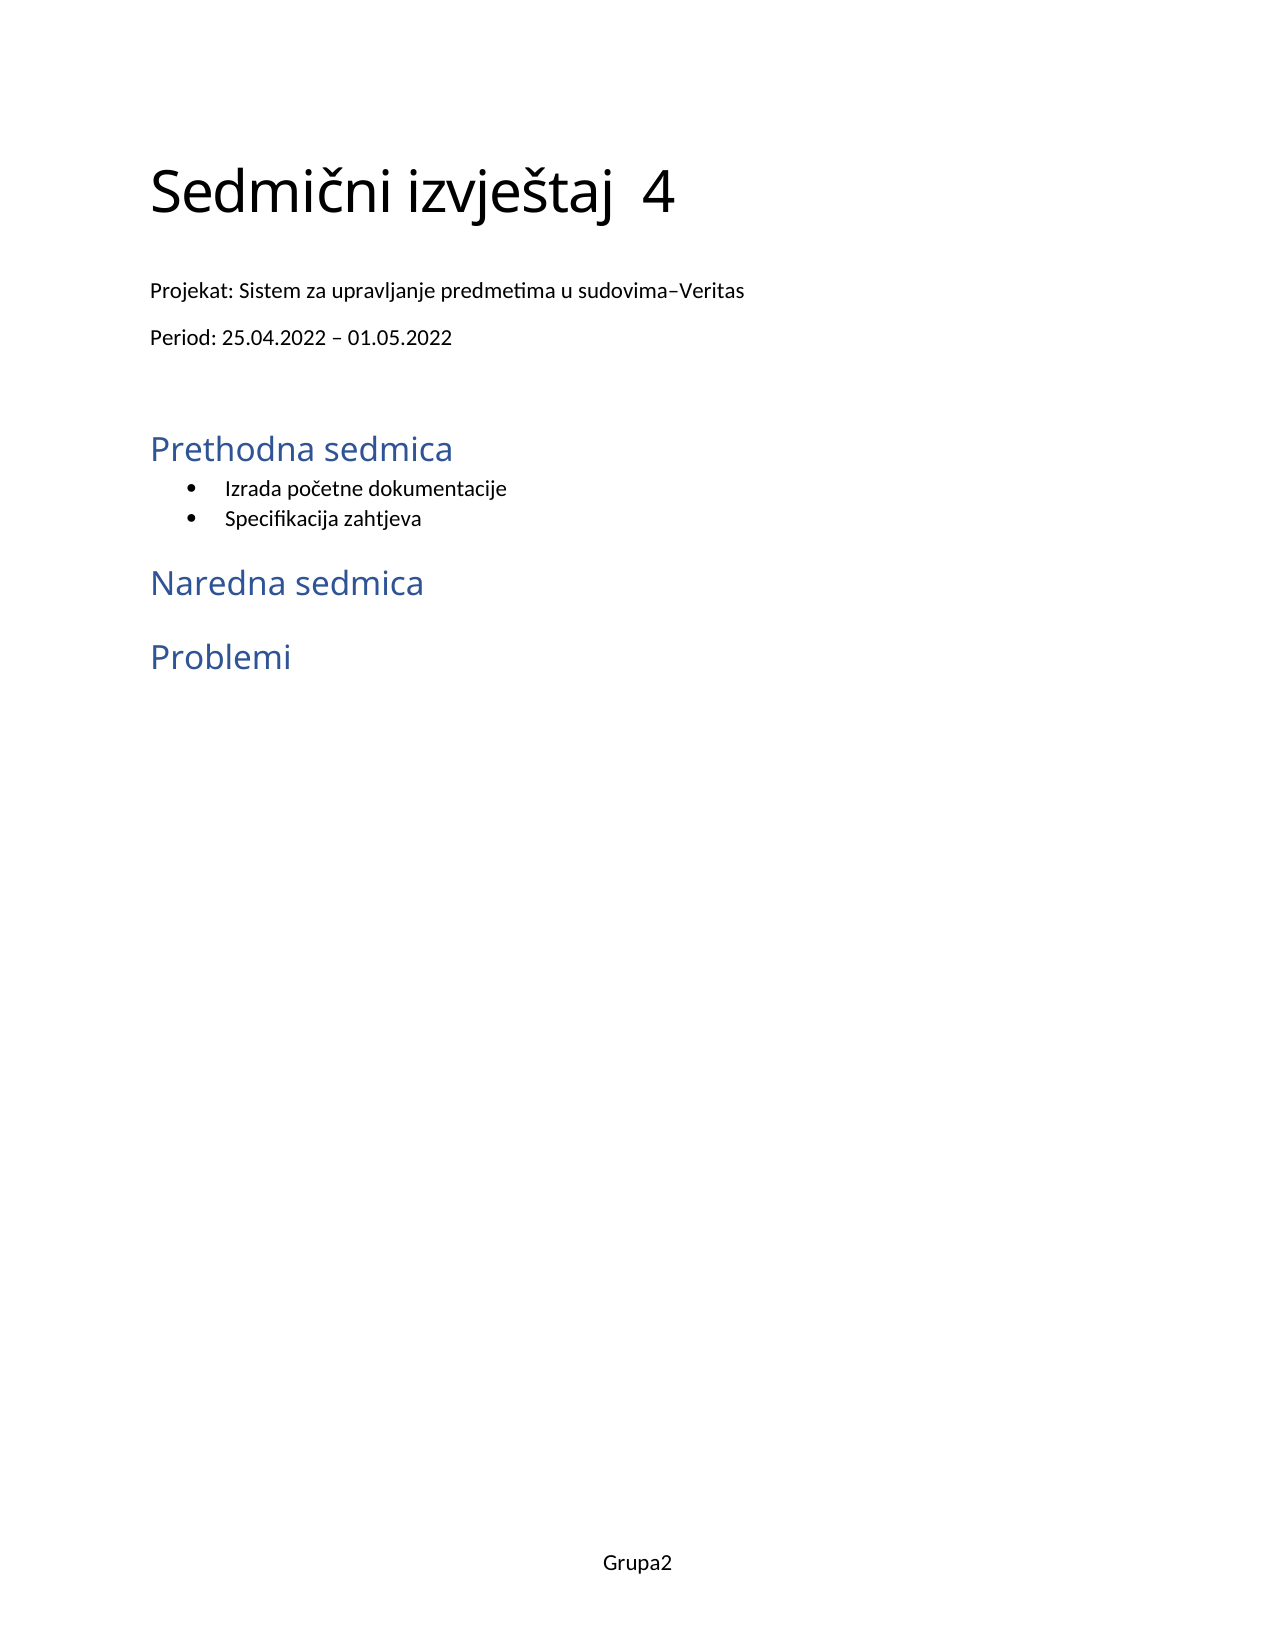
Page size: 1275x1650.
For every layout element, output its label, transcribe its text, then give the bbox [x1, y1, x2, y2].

list Specifikacija zahtjeva [187, 504, 1125, 532]
subtitle Problemi [150, 634, 1125, 679]
list Izrada početne dokumentacije [187, 474, 1125, 502]
subtitle Naredna sedmica [150, 560, 1125, 605]
title Sedmični izvještaj 4 [150, 150, 1125, 229]
text Period: 25.04.2022 – 01.05.2022 [150, 323, 1125, 351]
subtitle Prethodna sedmica [150, 425, 1125, 471]
text Projekat: Sistem za upravljanje predmetima u sudovima–Veritas [150, 276, 1125, 304]
